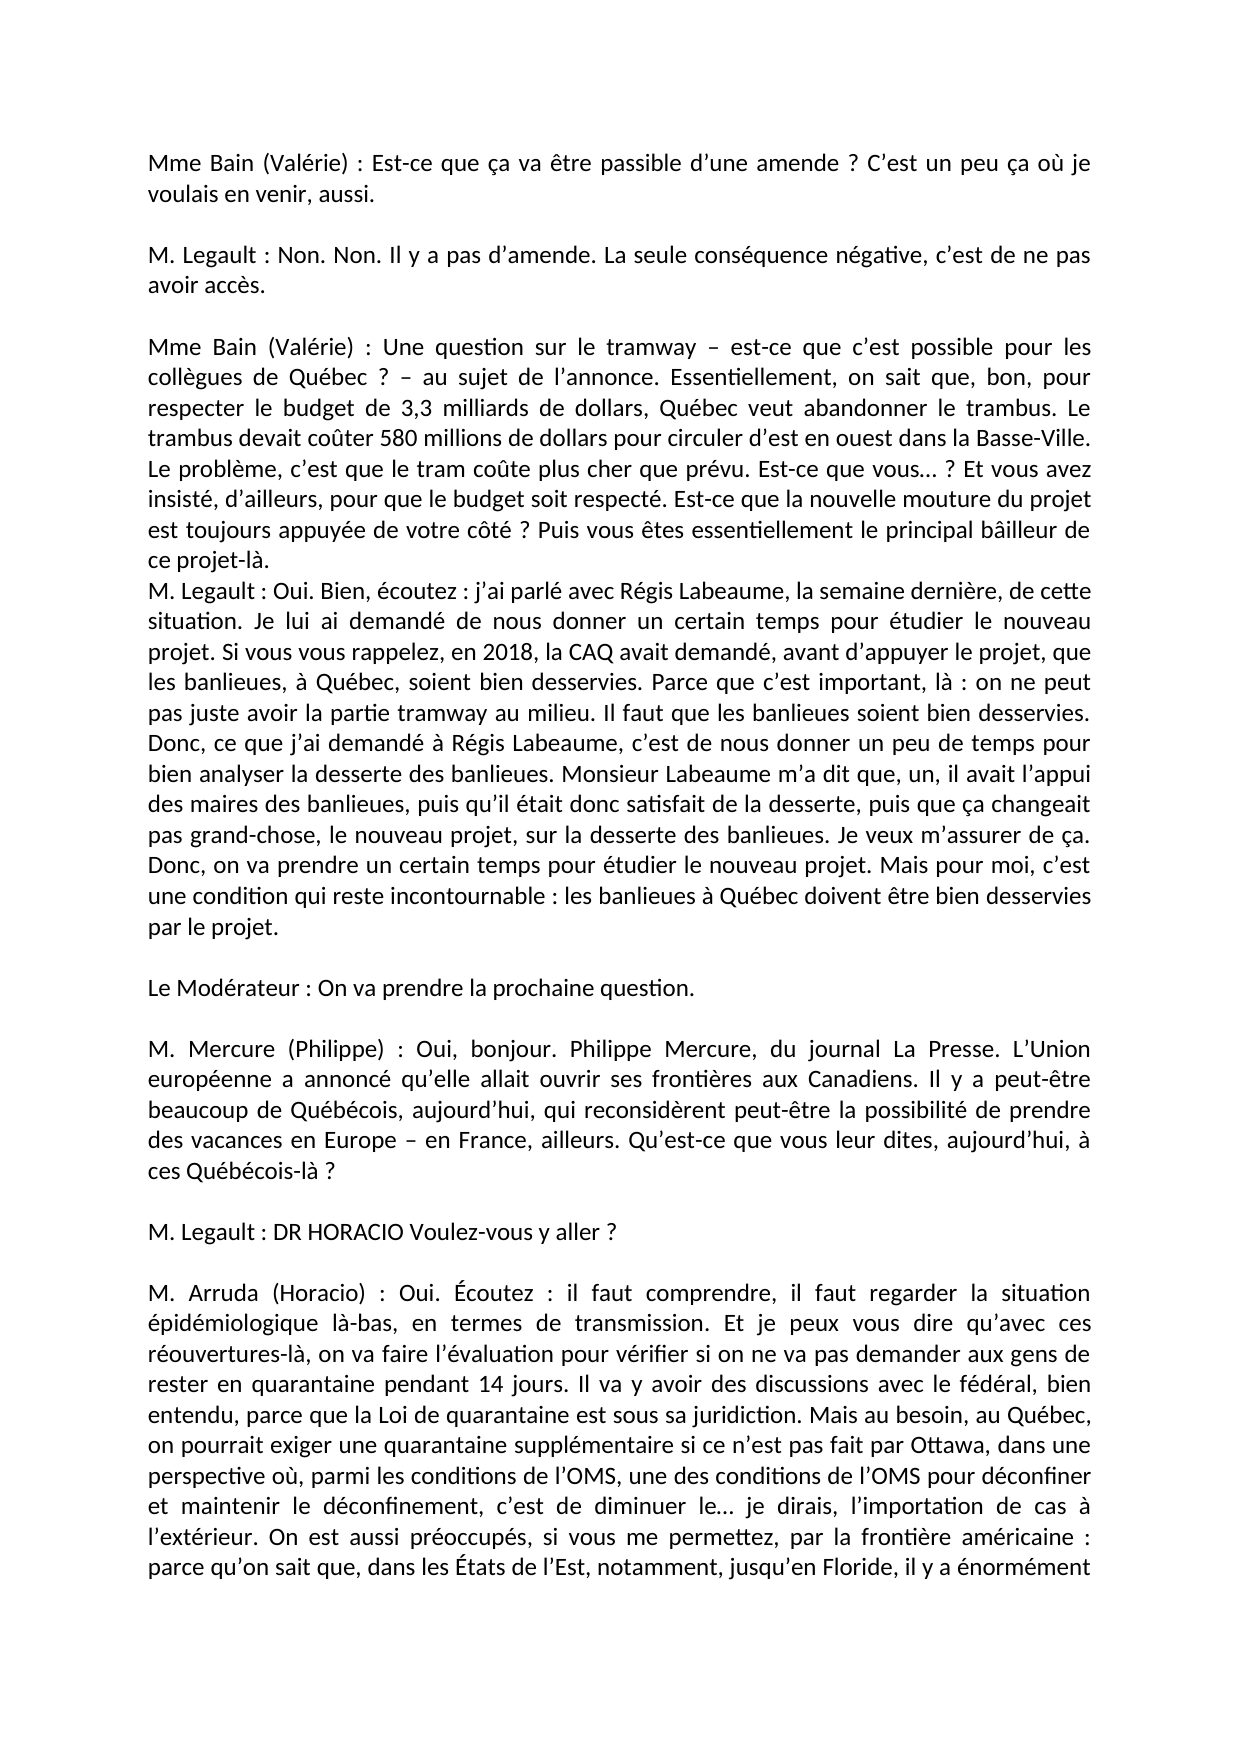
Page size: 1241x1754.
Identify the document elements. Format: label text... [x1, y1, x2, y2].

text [148, 1277, 1093, 1582]
text M. Legault : Non. Non. Il y a pas d’amende. La seule conséquence négative, c’est de ne pas avoir accès. [148, 239, 1093, 300]
text M. Legault : Oui. Bien, écoutez : j’ai parlé avec Régis Labeaume, la semaine dernière, de cette situation. Je lui ai demandé de nous donner un certain temps pour étudier le nouveau projet. Si vous vous rappelez, en 2018, la CAQ avait demandé, avant d’appuyer le projet, que les banlieues, à Québec, soient bien desservies. Parce que c’est important, là : on ne peut pas juste avoir la partie tramway au milieu. Il faut que les banlieues soient bien desservies. Donc, ce que j’ai demandé à Régis Labeaume, c’est de nous donner un peu de temps pour bien analyser la desserte des banlieues. Monsieur Labeaume m’a dit que, un, il avait l’appui des maires des banlieues, puis qu’il était donc satisfait de la desserte, puis que ça changeait pas grand-chose, le nouveau projet, sur la desserte des banlieues. Je veux m’assurer de ça. Donc, on va prendre un certain temps pour étudier le nouveau projet. Mais pour moi, c’est une condition qui reste incontournable : les banlieues à Québec doivent être bien desservies par le projet. [148, 575, 1093, 941]
text M. Mercure (Philippe) : Oui, bonjour. Philippe Mercure, du journal La Presse. L’Union européenne a annoncé qu’elle allait ouvrir ses frontières aux Canadiens. Il y a peut-être beaucoup de Québécois, aujourd’hui, qui reconsidèrent peut-être la possibilité de prendre des vacances en Europe – en France, ailleurs. Qu’est-ce que vous leur dites, aujourd’hui, à ces Québécois-là ? [148, 1033, 1093, 1185]
text Mme Bain (Valérie) : Une question sur le tramway – est-ce que c’est possible pour les collègues de Québec ? – au sujet de l’annonce. Essentiellement, on sait que, bon, pour respecter le budget de 3,3 milliards de dollars, Québec veut abandonner le trambus. Le trambus devait coûter 580 millions de dollars pour circuler d’est en ouest dans la Basse-Ville. Le problème, c’est que le tram coûte plus cher que prévu. Est-ce que vous… ? Et vous avez insisté, d’ailleurs, pour que le budget soit respecté. Est-ce que la nouvelle mouture du projet est toujours appuyée de votre côté ? Puis vous êtes essentiellement le principal bâilleur de ce projet-là. [148, 331, 1093, 575]
text M. Legault : DR HORACIO Voulez-vous y aller ? [148, 1216, 1093, 1246]
text Mme Bain (Valérie) : Est-ce que ça va être passible d’une amende ? C’est un peu ça où je voulais en venir, aussi. [148, 148, 1093, 209]
text Le Modérateur : On va prendre la prochaine question. [148, 972, 1093, 1002]
